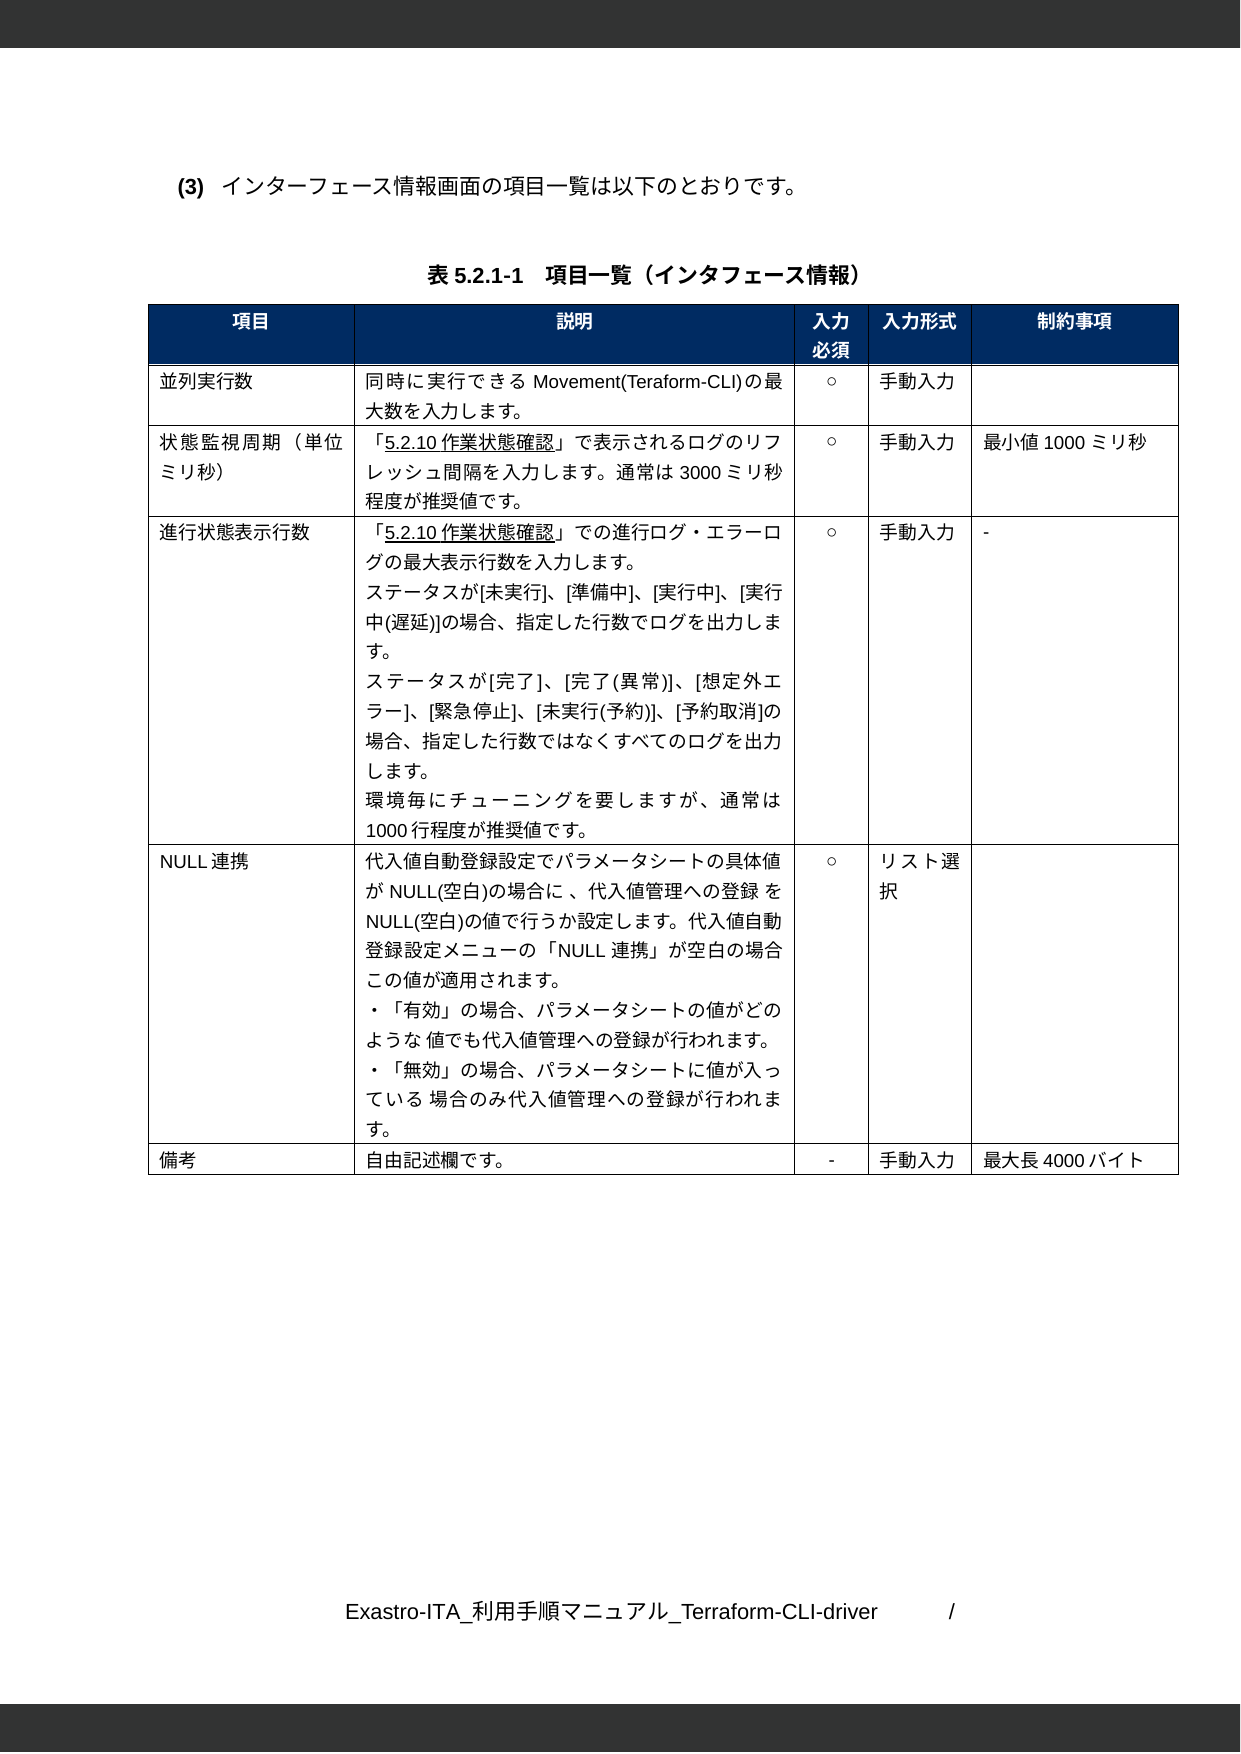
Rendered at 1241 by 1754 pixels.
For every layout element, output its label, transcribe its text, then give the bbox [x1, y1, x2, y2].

table_cell 並列実行数 [149, 366, 354, 425]
table_cell ○ [795, 517, 868, 844]
picture [0, 0, 1241, 48]
table_cell 同時に実行できるMovement(Teraform-CLI)の最大数を入力します。 [355, 366, 794, 425]
table_cell [972, 845, 1178, 1143]
table_cell 「5.2.10作業状態確認」で表示されるログのリフレッシュ間隔を入力します。通常は3000ミリ秒程度が推奨値です。 [355, 426, 794, 516]
table_cell リスト選択 [869, 845, 971, 1143]
table_cell [972, 366, 1178, 425]
table_header 項目 [149, 305, 354, 364]
table_cell 「5.2.10作業状態確認」での進行ログ・エラーログの最大表示行数を入力します。 ステータスが[未実行]、[準備中]、[実行中]、[実行中(遅延)]の場合、指定した行数でログを出力します。 ステータスが[完了]、[完了(異常)]、[想定外エラー]、[緊急停止]、[未実行(予約)]、[予約取消]の場合、指定した行数ではなくすべてのログを出力します。 環境毎にチューニングを要しますが、通常は1000行程度が推奨値です。 [355, 517, 794, 844]
table_cell ○ [795, 845, 868, 1143]
table_cell 備考 [149, 1144, 354, 1174]
table_cell 代入値自動登録設定でパラメータシートの具体値が NULL(空白)の場合に 、代入値管理への登録 を NULL(空白)の値で行うか設定します。代入値自動登録設定メニューの「NULL 連携」が空白の場合この値が適用されます。 ・「有効」の場合、パラメータシートの値がどのような 値でも代入値管理への登録が行われます。 ・「無効」の場合、パラメータシートに値が入っている 場合のみ代入値管理への登録が行われます。 [355, 845, 794, 1143]
table_cell 手動入力 [869, 366, 971, 425]
table_header 説明 [355, 305, 794, 364]
table_header 制約事項 [972, 305, 1178, 364]
table_cell 状態監視周期（単位ミリ秒） [149, 426, 354, 516]
table_cell 手動入力 [869, 517, 971, 844]
text 表 5.2.1-1 項目一覧（インタフェース情報） [148, 244, 1152, 304]
table_cell 手動入力 [869, 426, 971, 516]
table_cell 手動入力 [869, 1144, 971, 1174]
table_cell 自由記述欄です。 [355, 1144, 794, 1174]
table_cell NULL連携 [149, 845, 354, 1143]
table_cell 最小値 1000 ミリ秒 [972, 426, 1178, 516]
table_header 入力 必須 [795, 305, 868, 364]
table_cell - [795, 1144, 868, 1174]
table_cell - [972, 517, 1178, 844]
table_header 入力形式 [869, 305, 971, 364]
list インターフェース情報画面の項目一覧は以下のとおりです。 [177, 155, 1152, 214]
table_cell ○ [795, 426, 868, 516]
table_cell ○ [795, 366, 868, 425]
table_cell 最大長4000バイト [972, 1144, 1178, 1174]
picture [0, 1704, 1241, 1752]
table_cell 進行状態表示行数 [149, 517, 354, 844]
